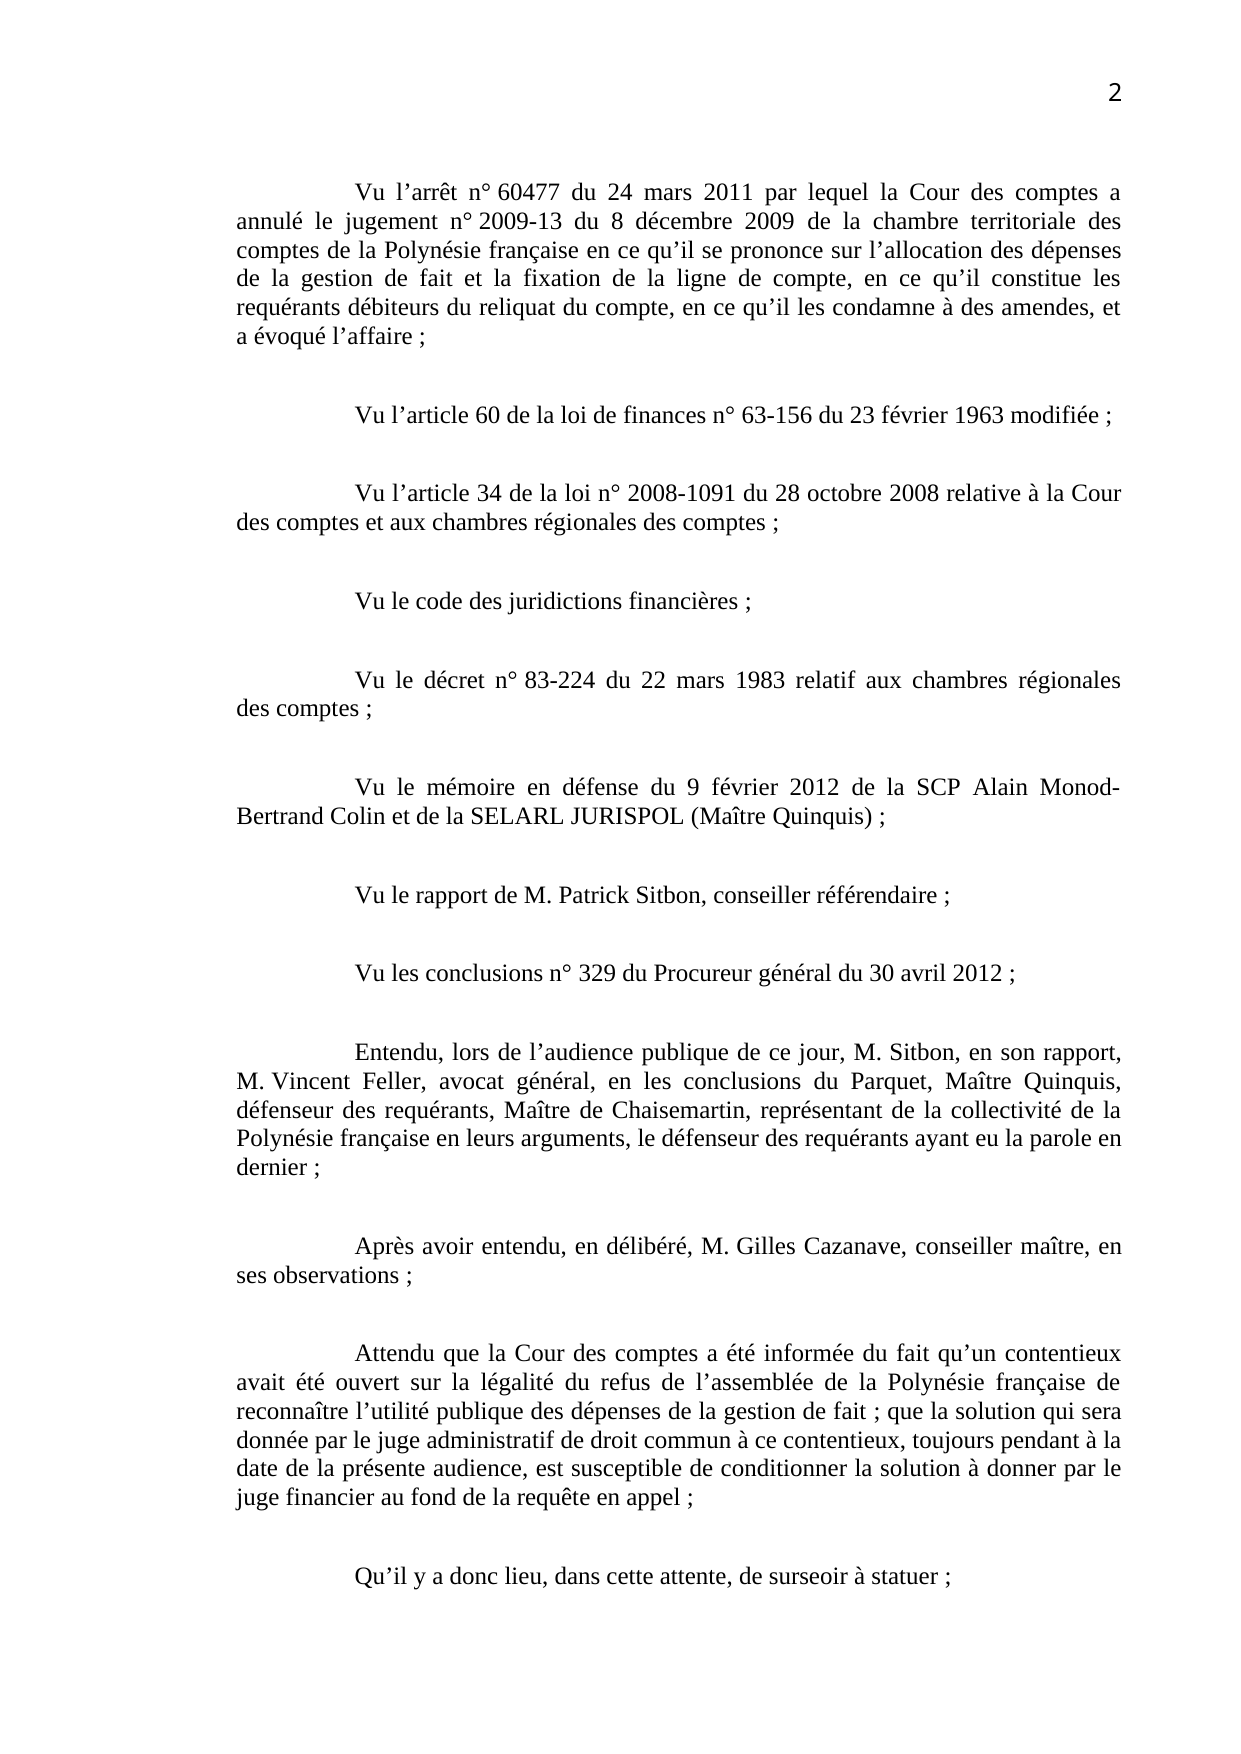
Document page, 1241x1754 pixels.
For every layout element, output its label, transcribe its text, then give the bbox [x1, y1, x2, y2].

text Vu le décret n° 83-224 du 22 mars 1983 relatif aux chambres régionales des comptes ; [236, 665, 1122, 722]
text Vu le rapport de M. Patrick Sitbon, conseiller référendaire ; [236, 880, 1122, 908]
text Qu’il y a donc lieu, dans cette attente, de surseoir à statuer ; [236, 1561, 1122, 1590]
text Vu le code des juridictions financières ; [236, 586, 1122, 615]
text Vu l’article 34 de la loi n° 2008-1091 du 28 octobre 2008 relative à la Cour des comptes et aux chambres régionales des comptes ; [236, 478, 1122, 536]
text Entendu, lors de l’audience publique de ce jour, M. Sitbon, en son rapport, M. Vincent Feller, avocat général, en les conclusions du Parquet, Maître Quinquis, défenseur des requérants, Maître de Chaisemartin, représentant de la collectivité de la Polynésie française en leurs arguments, le défenseur des requérants ayant eu la parole en dernier ; [236, 1037, 1122, 1181]
text Attendu que la Cour des comptes a été informée du fait qu’un contentieux avait été ouvert sur la légalité du refus de l’assemblée de la Polynésie française de reconnaître l’utilité publique des dépenses de la gestion de fait ; que la solution qui sera donnée par le juge administratif de droit commun à ce contentieux, toujours pendant à la date de la présente audience, est susceptible de conditionner la solution à donner par le juge financier au fond de la requête en appel ; [236, 1338, 1122, 1511]
text Vu le mémoire en défense du 9 février 2012 de la SCP Alain Monod-Bertrand Colin et de la SELARL JURISPOL (Maître Quinquis) ; [236, 772, 1122, 830]
text Vu les conclusions n° 329 du Procureur général du 30 avril 2012 ; [236, 958, 1122, 987]
text Après avoir entendu, en délibéré, M. Gilles Cazanave, conseiller maître, en ses observations ; [236, 1231, 1122, 1288]
text Vu l’arrêt n° 60477 du 24 mars 2011 par lequel la Cour des comptes a annulé le jugement n° 2009-13 du 8 décembre 2009 de la chambre territoriale des comptes de la Polynésie française en ce qu’il se prononce sur l’allocation des dépenses de la gestion de fait et la fixation de la ligne de compte, en ce qu’il constitue les requérants débiteurs du reliquat du compte, en ce qu’il les condamne à des amendes, et a évoqué l’affaire ; [236, 177, 1122, 350]
text Vu l’article 60 de la loi de finances n° 63-156 du 23 février 1963 modifiée ; [236, 400, 1122, 428]
